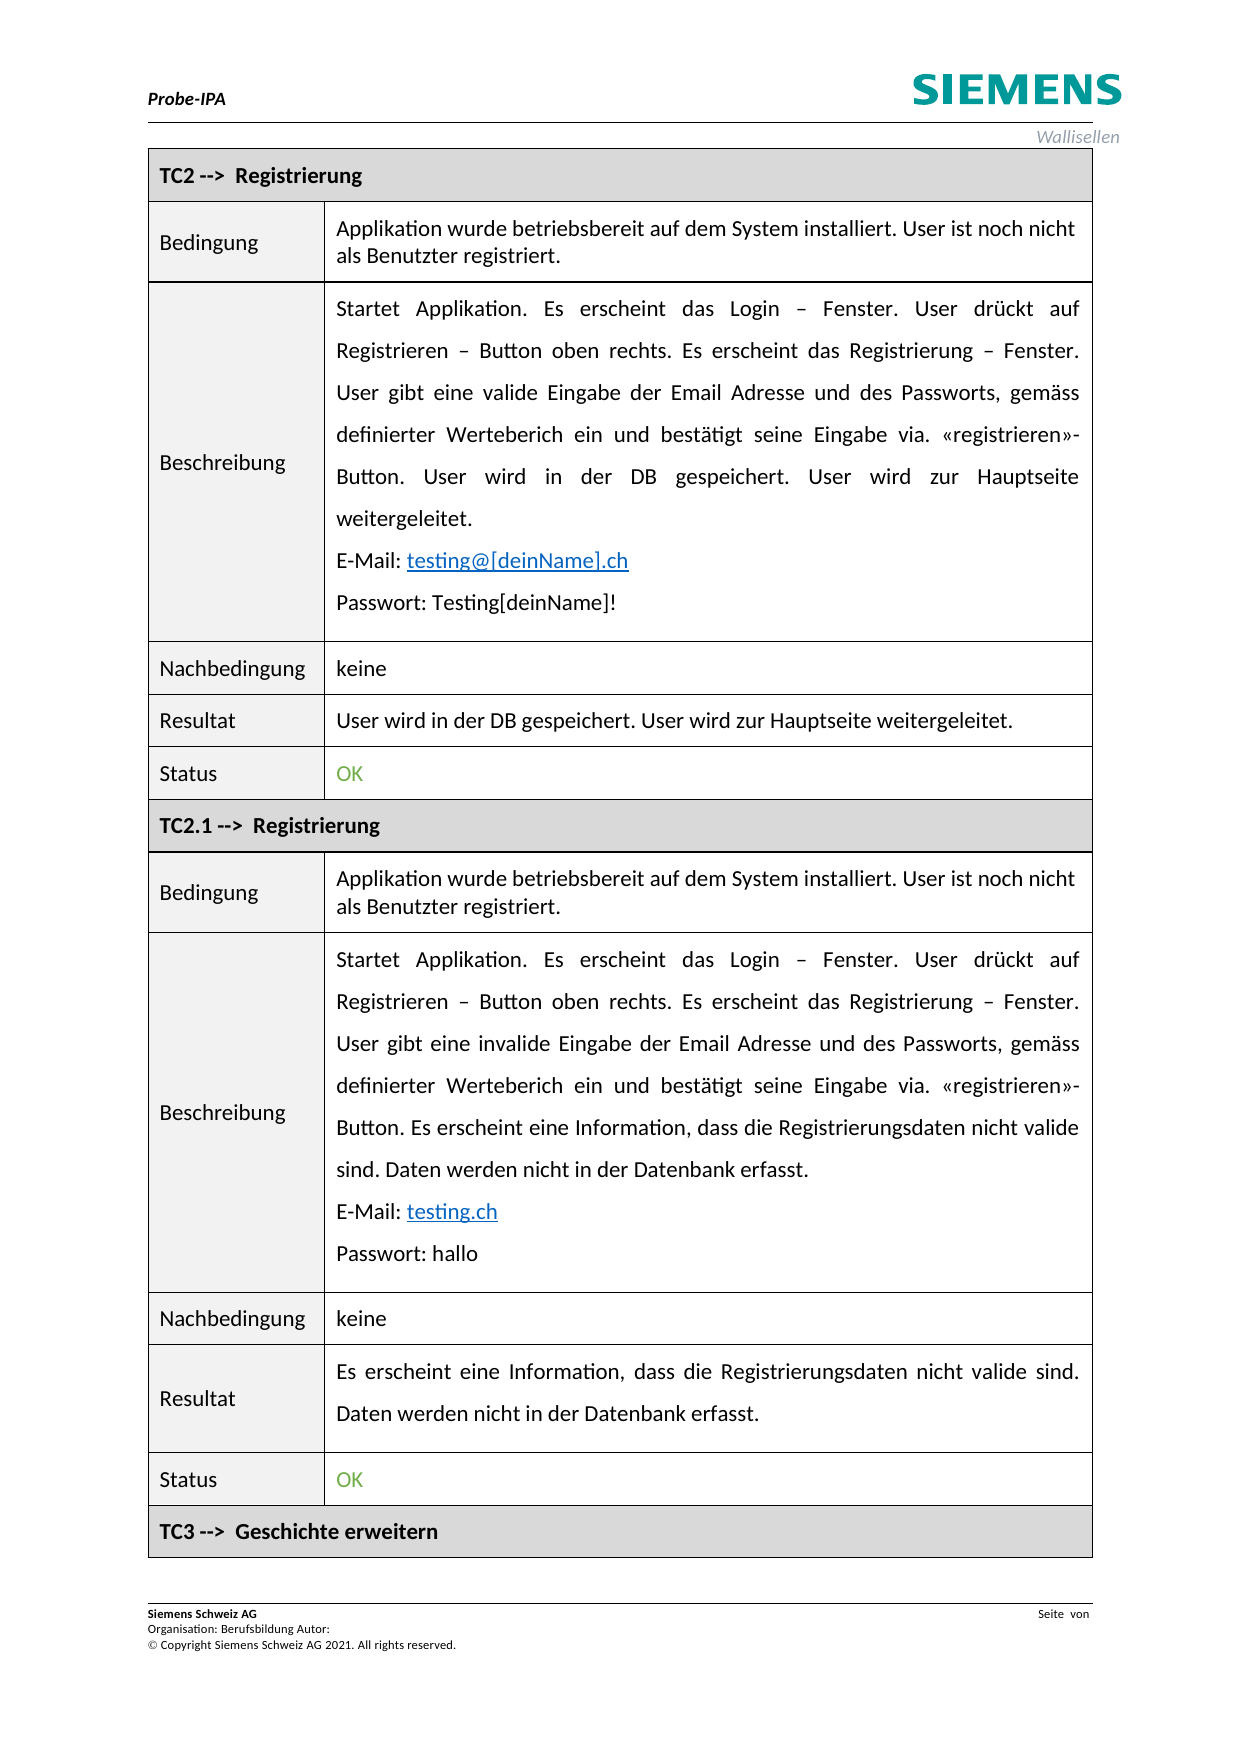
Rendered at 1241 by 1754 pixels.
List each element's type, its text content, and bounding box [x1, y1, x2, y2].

table_cell TC2.1 --> Registrierung [149, 800, 1092, 851]
table_cell TC2 --> Registrierung [149, 149, 1092, 201]
table_cell keine [325, 642, 1092, 694]
table_cell Resultat [149, 1345, 324, 1452]
table_cell TC3 --> Geschichte erweitern [149, 1506, 1092, 1557]
table_cell Beschreibung [149, 283, 324, 641]
table_cell Status [149, 1453, 324, 1504]
table_cell Es erscheint eine Information, dass die Registrierungsdaten nicht valide sind. Daten werden nicht in der Datenbank erfasst. [325, 1345, 1092, 1452]
table_cell Nachbedingung [149, 642, 324, 694]
table_cell Startet Applikation. Es erscheint das Login – Fenster. User drückt auf Registrieren – Button oben rechts. Es erscheint das Registrierung – Fenster. User gibt eine valide Eingabe der Email Adresse und des Passworts, gemäss definierter Werteberich ein und bestätigt seine Eingabe via. «registrieren»- Button. User wird in der DB gespeichert. User wird zur Hauptseite weitergeleitet. E-Mail: testing@[deinName].ch Passwort: Testing[deinName]! [325, 283, 1092, 641]
table_cell OK [325, 747, 1092, 799]
table_cell Startet Applikation. Es erscheint das Login – Fenster. User drückt auf Registrieren – Button oben rechts. Es erscheint das Registrierung – Fenster. User gibt eine invalide Eingabe der Email Adresse und des Passworts, gemäss definierter Werteberich ein und bestätigt seine Eingabe via. «registrieren»- Button. Es erscheint eine Information, dass die Registrierungsdaten nicht valide sind. Daten werden nicht in der Datenbank erfasst. E-Mail: testing.ch Passwort: hallo [325, 933, 1092, 1292]
table_cell Resultat [149, 695, 324, 746]
table_cell Nachbedingung [149, 1293, 324, 1344]
table_cell Bedingung [149, 853, 324, 932]
table_cell Status [149, 747, 324, 799]
table_cell User wird in der DB gespeichert. User wird zur Hauptseite weitergeleitet. [325, 695, 1092, 746]
table_cell OK [325, 1453, 1092, 1504]
table_cell Bedingung [149, 202, 324, 281]
table_cell keine [325, 1293, 1092, 1344]
table_cell Beschreibung [149, 933, 324, 1292]
table_cell Applikation wurde betriebsbereit auf dem System installiert. User ist noch nicht als Benutzter registriert. [325, 202, 1092, 281]
table_cell Applikation wurde betriebsbereit auf dem System installiert. User ist noch nicht als Benutzter registriert. [325, 853, 1092, 932]
